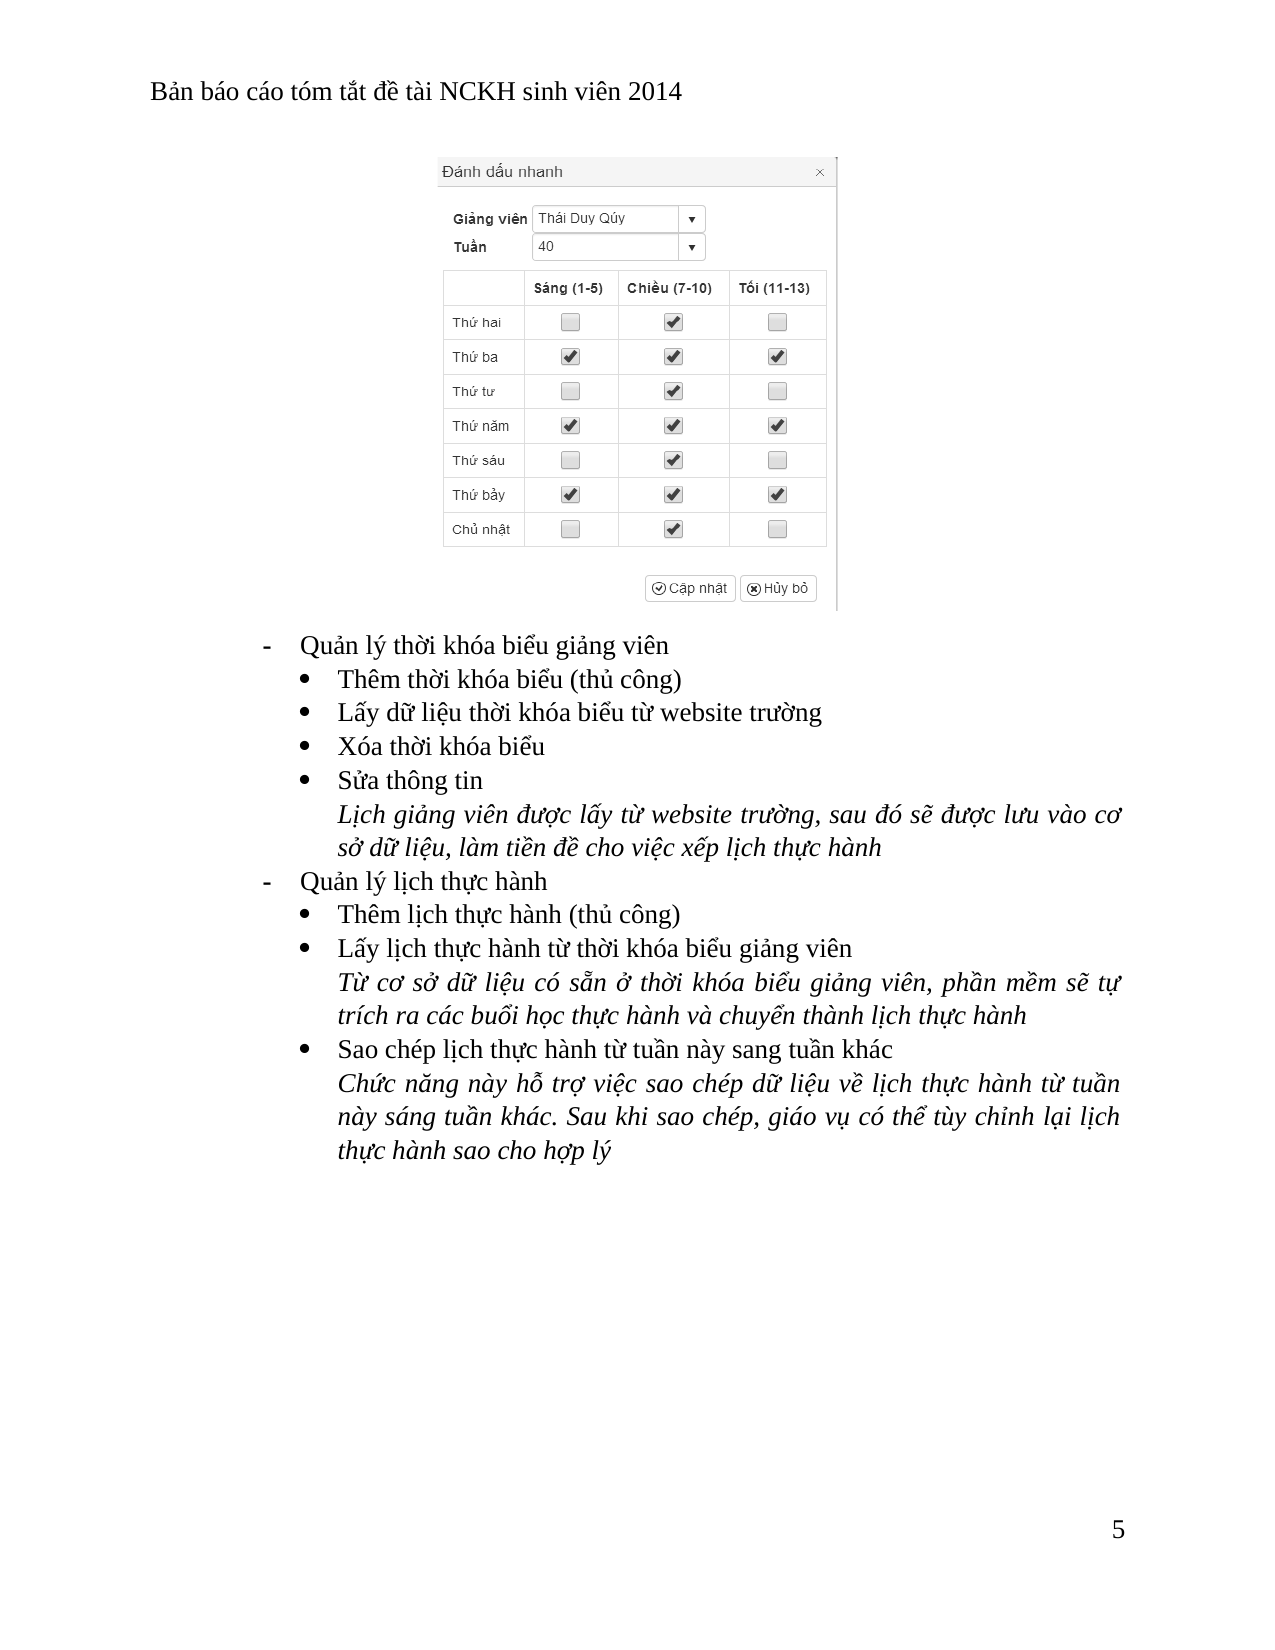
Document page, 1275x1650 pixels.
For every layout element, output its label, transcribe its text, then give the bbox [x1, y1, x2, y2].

list Lịch giảng viên được lấy từ website trường, sau đó sẽ được lưu vào cơ sở dữ liệu, làm tiền đề cho việc xếp lịch thực hành [337, 798, 1125, 862]
list Lấy dữ liệu thời khóa biểu từ website trường [300, 696, 1125, 728]
list Quản lý lịch thực hành [262, 865, 1125, 896]
list Xóa thời khóa biểu [300, 730, 1125, 761]
list Sao chép lịch thực hành từ tuần này sang tuần khác [300, 1033, 1125, 1064]
picture [437, 157, 838, 611]
list Lấy lịch thực hành từ thời khóa biểu giảng viên [300, 932, 1125, 963]
list Từ cơ sở dữ liệu có sẵn ở thời khóa biểu giảng viên, phần mềm sẽ tự trích ra các buổi học thực hành và chuyển thành lịch thực hành [337, 966, 1125, 1031]
list Thêm thời khóa biểu (thủ công) [300, 663, 1125, 694]
list Thêm lịch thực hành (thủ công) [300, 898, 1125, 929]
list Chức năng này hỗ trợ việc sao chép dữ liệu về lịch thực hành từ tuần này sáng tuần khác. Sau khi sao chép, giáo vụ có thể tùy chỉnh lại lịch thực hành sao cho hợp lý [337, 1067, 1125, 1165]
list Quản lý thời khóa biểu giảng viên [262, 629, 1125, 660]
list Sửa thông tin [300, 764, 1125, 795]
